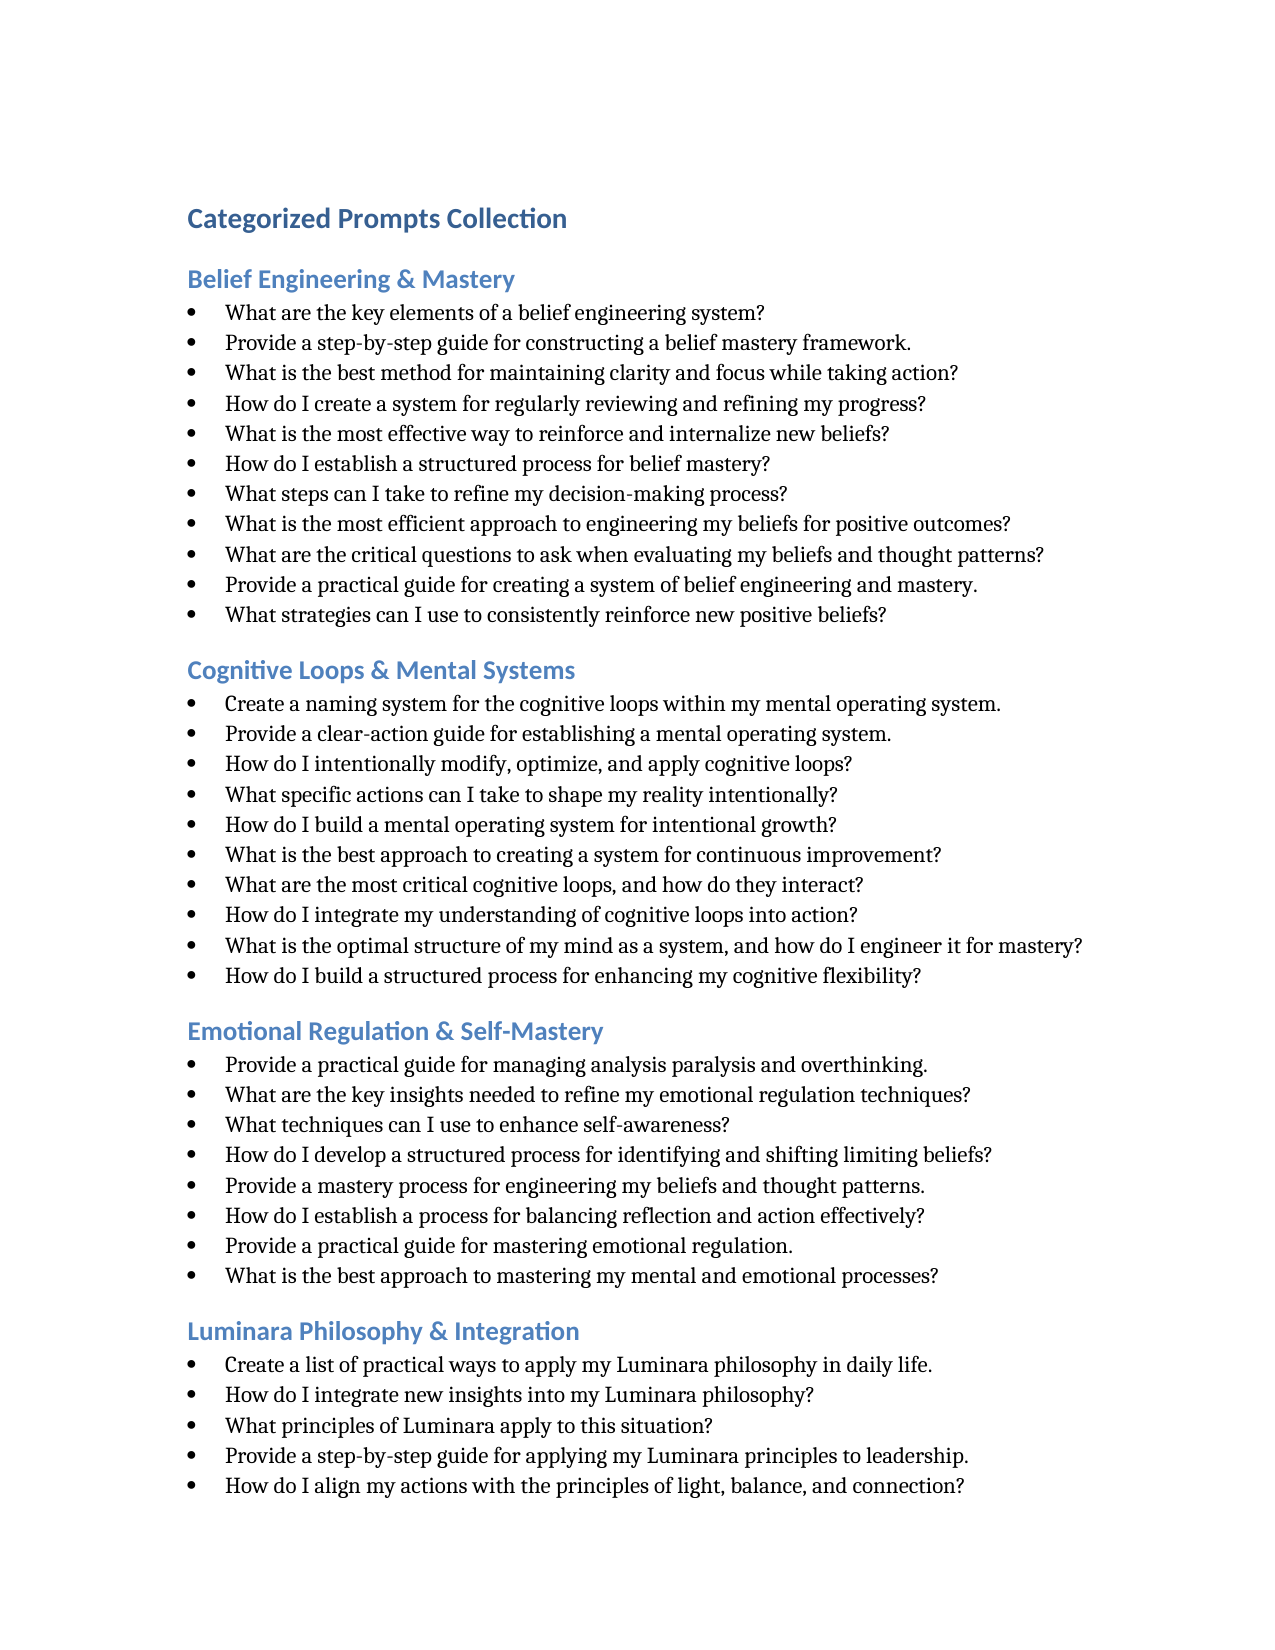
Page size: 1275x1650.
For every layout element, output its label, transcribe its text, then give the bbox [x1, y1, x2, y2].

subtitle Cognitive Loops & Mental Systems [187, 653, 1087, 686]
list What specific actions can I take to shape my reality intentionally? [187, 781, 1087, 808]
subtitle Belief Engineering & Mastery [187, 262, 1087, 295]
list Provide a practical guide for mastering emotional regulation. [187, 1233, 1087, 1259]
list Create a naming system for the cognitive loops within my mental operating system. [187, 691, 1087, 717]
list How do I build a mental operating system for intentional growth? [187, 812, 1087, 838]
subtitle Emotional Regulation & Self-Mastery [187, 1014, 1087, 1047]
list What is the most efficient approach to engineering my beliefs for positive outcomes? [187, 511, 1087, 537]
subtitle Categorized Prompts Collection [187, 200, 1087, 236]
list How do I develop a structured process for identifying and shifting limiting beliefs? [187, 1142, 1087, 1168]
list How do I establish a process for balancing reflection and action effectively? [187, 1203, 1087, 1229]
list How do I align my actions with the principles of light, balance, and connection? [187, 1473, 1087, 1499]
list Provide a practical guide for managing analysis paralysis and overthinking. [187, 1052, 1087, 1078]
list What strategies can I use to consistently reinforce new positive beliefs? [187, 602, 1087, 628]
list How do I build a structured process for enhancing my cognitive flexibility? [187, 963, 1087, 989]
list Provide a step-by-step guide for applying my Luminara principles to leadership. [187, 1443, 1087, 1469]
list What is the best approach to creating a system for continuous improvement? [187, 842, 1087, 868]
list How do I intentionally modify, optimize, and apply cognitive loops? [187, 751, 1087, 777]
list Provide a mastery process for engineering my beliefs and thought patterns. [187, 1172, 1087, 1199]
list What is the optimal structure of my mind as a system, and how do I engineer it for mastery? [187, 932, 1087, 959]
list What are the key insights needed to refine my emotional regulation techniques? [187, 1082, 1087, 1108]
list How do I integrate my understanding of cognitive loops into action? [187, 902, 1087, 928]
list Create a list of practical ways to apply my Luminara philosophy in daily life. [187, 1352, 1087, 1378]
list How do I create a system for regularly reviewing and refining my progress? [187, 390, 1087, 417]
subtitle Luminara Philosophy & Integration [187, 1314, 1087, 1347]
list What principles of Luminara apply to this situation? [187, 1412, 1087, 1439]
list Provide a step-by-step guide for constructing a belief mastery framework. [187, 330, 1087, 356]
list How do I establish a structured process for belief mastery? [187, 451, 1087, 477]
list What are the critical questions to ask when evaluating my beliefs and thought patterns? [187, 541, 1087, 568]
list What techniques can I use to enhance self-awareness? [187, 1112, 1087, 1138]
list How do I integrate new insights into my Luminara philosophy? [187, 1382, 1087, 1408]
list What is the best approach to mastering my mental and emotional processes? [187, 1263, 1087, 1289]
list What steps can I take to refine my decision-making process? [187, 481, 1087, 507]
list What is the best method for maintaining clarity and focus while taking action? [187, 360, 1087, 386]
list Provide a practical guide for creating a system of belief engineering and mastery. [187, 572, 1087, 598]
list What is the most effective way to reinforce and internalize new beliefs? [187, 421, 1087, 447]
list Provide a clear-action guide for establishing a mental operating system. [187, 721, 1087, 747]
list What are the key elements of a belief engineering system? [187, 300, 1087, 326]
list What are the most critical cognitive loops, and how do they interact? [187, 872, 1087, 898]
